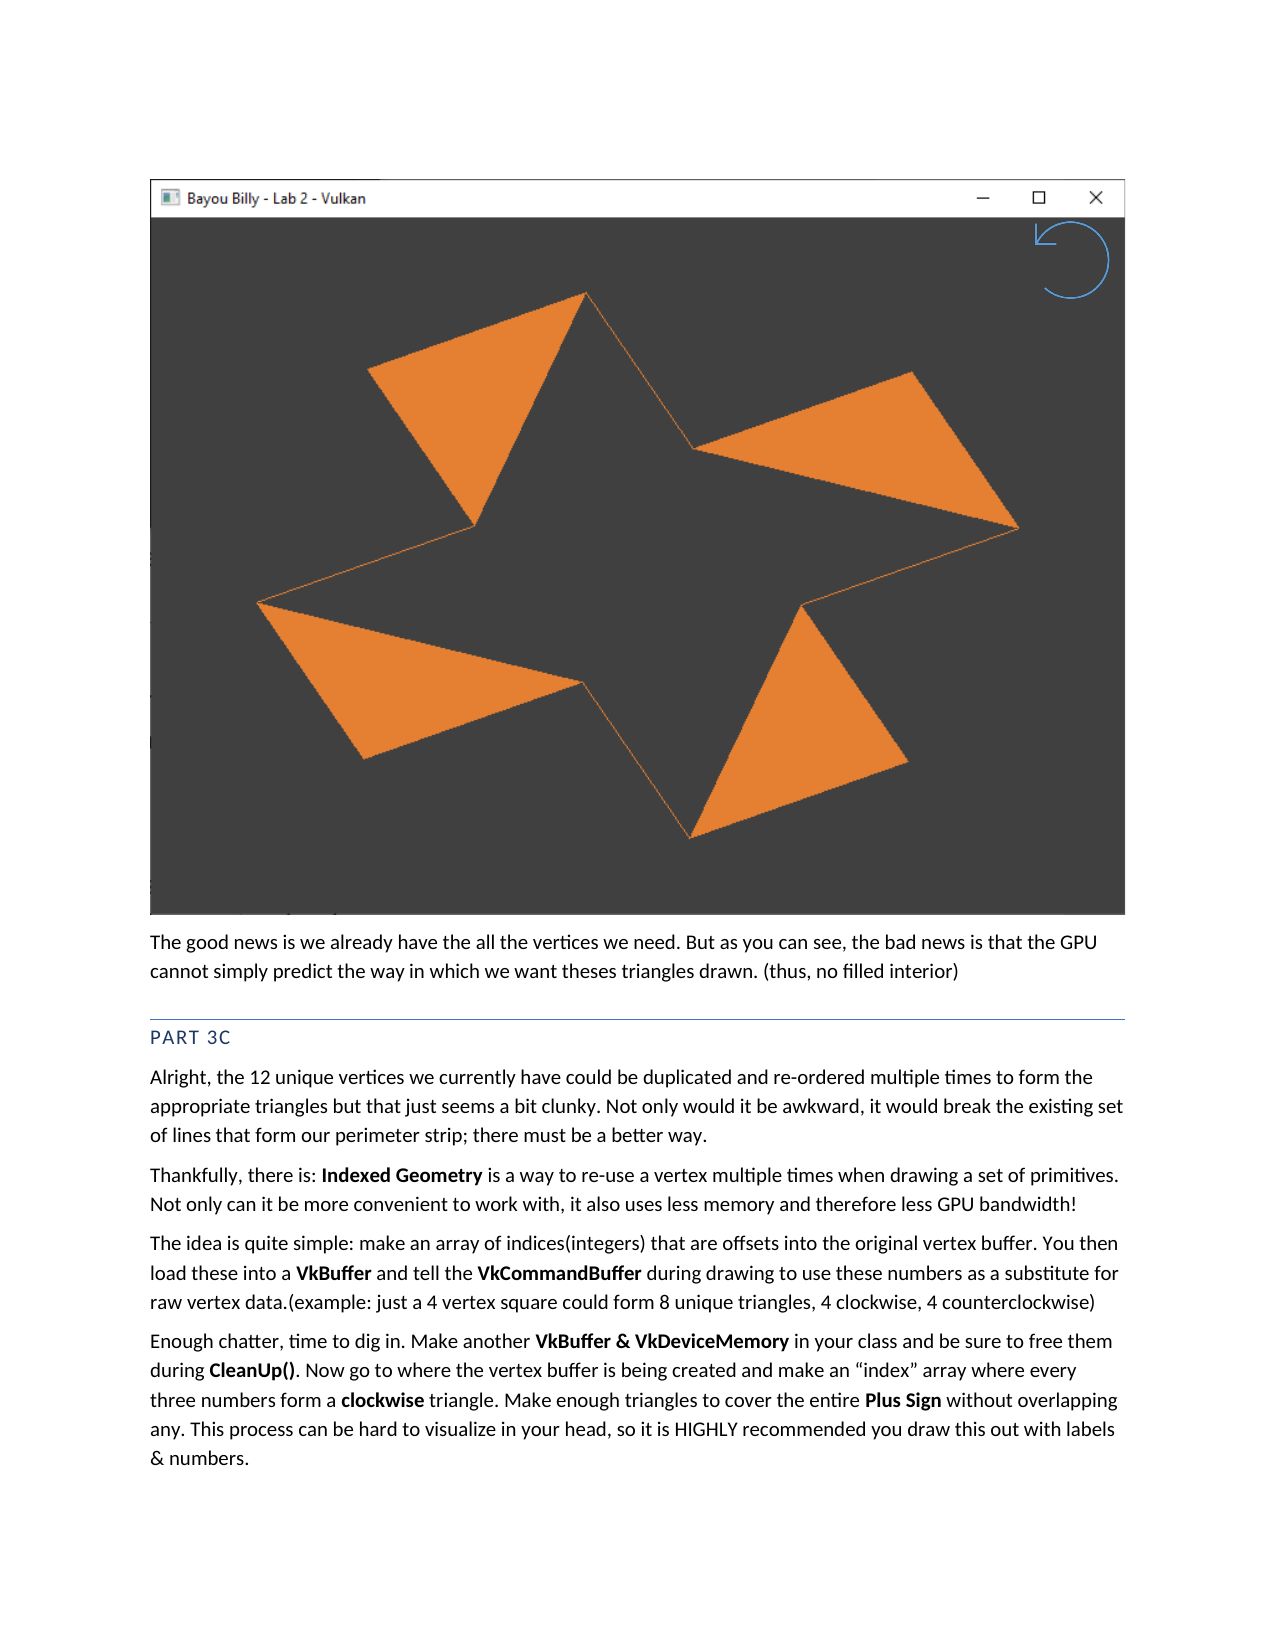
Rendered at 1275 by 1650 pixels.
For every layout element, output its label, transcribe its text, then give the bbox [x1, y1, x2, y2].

text Enough chatter, time to dig in. Make another VkBuffer & VkDeviceMemory in your class and be sure to free them during CleanUp(). Now go to where the vertex buffer is being created and make an “index” array where every three numbers form a clockwise triangle. Make enough triangles to cover the entire Plus Sign without overlapping any. This process can be hard to visualize in your head, so it is HIGHLY recommended you draw this out with labels & numbers. [150, 1328, 1125, 1471]
text Thankfully, there is: Indexed Geometry is a way to re-use a vertex multiple times when drawing a set of primitives. Not only can it be more convenient to work with, it also uses less memory and therefore less GPU bandwidth! [150, 1162, 1125, 1216]
text The good news is we already have the all the vertices we need. But as you can see, the bad news is that the GPU cannot simply predict the way in which we want theses triangles drawn. (thus, no filled interior) [150, 929, 1125, 983]
picture [150, 179, 1125, 915]
text Alright, the 12 unique vertices we currently have could be duplicated and re-ordered multiple times to form the appropriate triangles but that just seems a bit clunky. Not only would it be awkward, it would break the existing set of lines that form our perimeter strip; there must be a better way. [150, 1064, 1125, 1148]
subtitle Part 3c [150, 1020, 1125, 1050]
text The idea is quite simple: make an array of indices(integers) that are offsets into the original vertex buffer. You then load these into a VkBuffer and tell the VkCommandBuffer during drawing to use these numbers as a substitute for raw vertex data.(example: just a 4 vertex square could form 8 unique triangles, 4 clockwise, 4 counterclockwise) [150, 1231, 1125, 1314]
